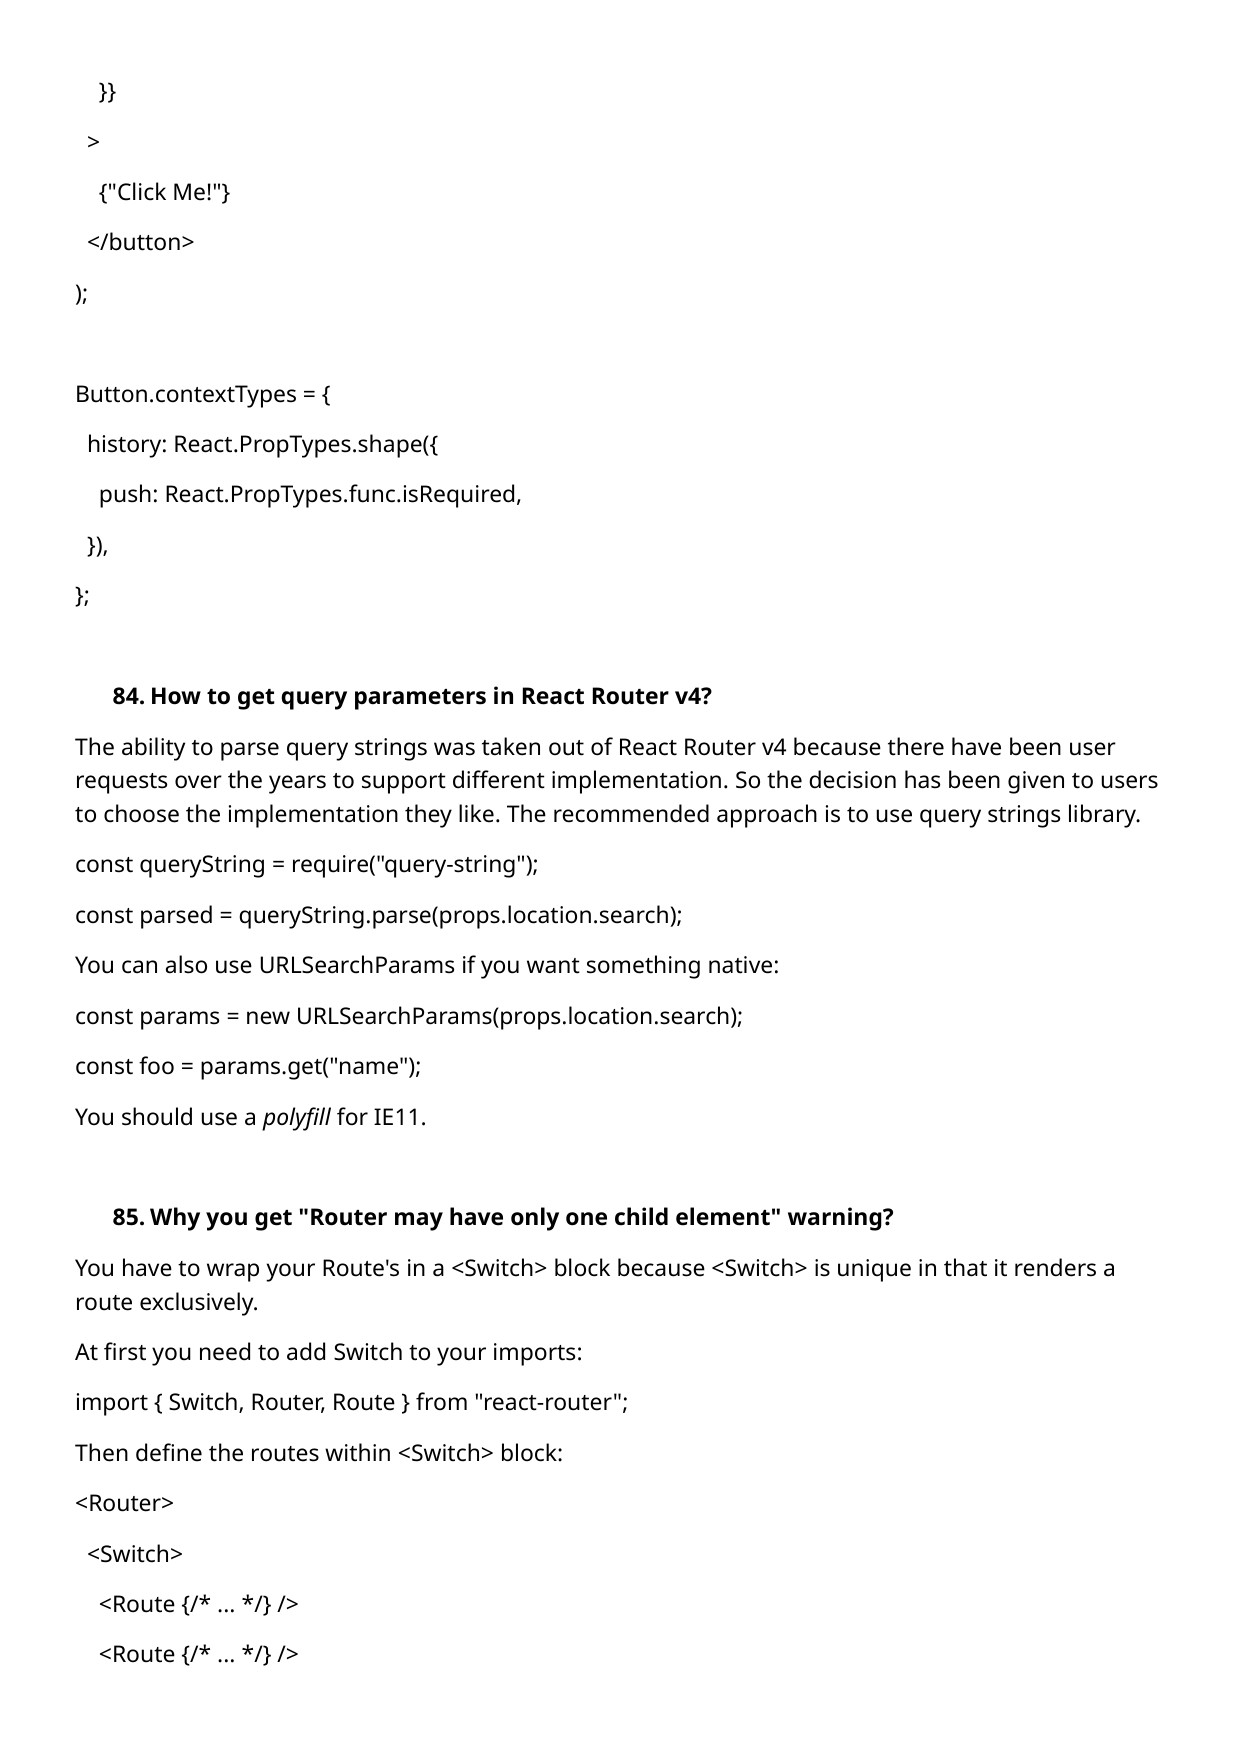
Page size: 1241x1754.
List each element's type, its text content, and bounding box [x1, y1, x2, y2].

text <Route {/* ... */} /> [75, 1588, 1165, 1619]
text const foo = params.get("name"); [75, 1050, 1165, 1081]
text <Switch> [75, 1537, 1165, 1569]
text {"Click Me!"} [75, 176, 1165, 207]
text const queryString = require("query-string"); [75, 848, 1165, 879]
list How to get query parameters in React Router v4? [112, 680, 1165, 711]
text The ability to parse query strings was taken out of React Router v4 because there have been user requests over the years to support different implementation. So the decision has been given to users to choose the implementation they like. The recommended approach is to use query strings library. [75, 730, 1165, 829]
text <Route {/* ... */} /> [75, 1638, 1165, 1669]
text const params = new URLSearchParams(props.location.search); [75, 999, 1165, 1031]
text Button.contextTypes = { [75, 377, 1165, 409]
text }; [75, 579, 1165, 610]
text import { Switch, Router, Route } from "react-router"; [75, 1386, 1165, 1417]
text push: React.PropTypes.func.isRequired, [75, 478, 1165, 509]
text }), [75, 529, 1165, 560]
list Why you get "Router may have only one child element" warning? [112, 1201, 1165, 1232]
text > [75, 125, 1165, 157]
text }} [75, 75, 1165, 106]
text </button> [75, 226, 1165, 257]
text You should use a polyfill for IE11. [75, 1100, 1165, 1132]
text history: React.PropTypes.shape({ [75, 428, 1165, 459]
text <Router> [75, 1487, 1165, 1518]
text At first you need to add Switch to your imports: [75, 1336, 1165, 1367]
text const parsed = queryString.parse(props.location.search); [75, 899, 1165, 930]
text You can also use URLSearchParams if you want something native: [75, 949, 1165, 980]
text Then define the routes within <Switch> block: [75, 1437, 1165, 1468]
text You have to wrap your Route's in a <Switch> block because <Switch> is unique in that it renders a route exclusively. [75, 1252, 1165, 1317]
text ); [75, 277, 1165, 308]
